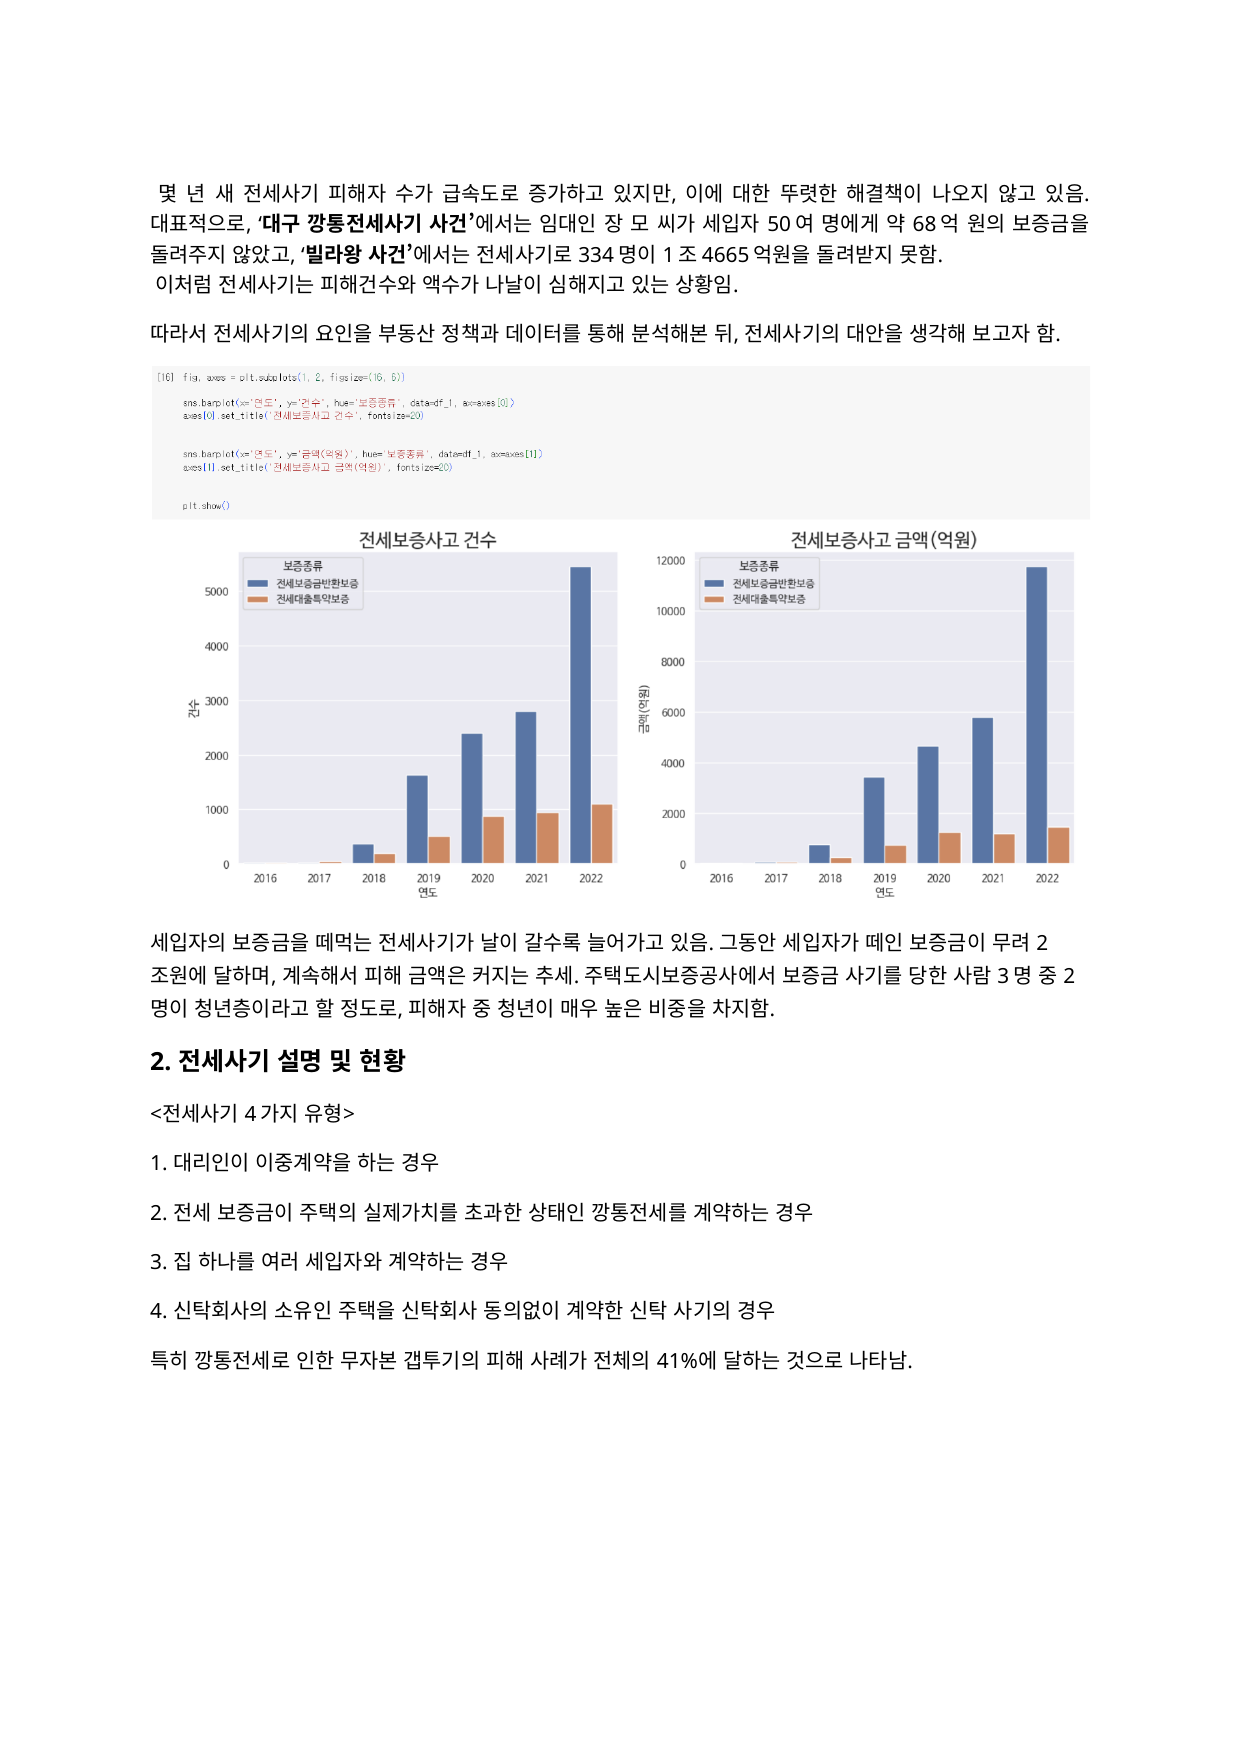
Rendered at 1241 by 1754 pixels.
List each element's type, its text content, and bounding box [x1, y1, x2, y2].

text 이처럼 전세사기는 피해건수와 액수가 나날이 심해지고 있는 상황임. [150, 268, 1090, 298]
picture [150, 366, 1091, 908]
text 2. 전세사기 설명 및 현황 [150, 1041, 1090, 1078]
text 1. 대리인이 이중계약을 하는 경우 [150, 1146, 1090, 1177]
text 2. 전세 보증금이 주택의 실제가치를 초과한 상태인 깡통전세를 계약하는 경우 [150, 1196, 1090, 1226]
text 따라서 전세사기의 요인을 부동산 정책과 데이터를 통해 분석해본 뒤, 전세사기의 대안을 생각해 보고자 함. [150, 317, 1090, 348]
text 세입자의 보증금을 떼먹는 전세사기가 날이 갈수록 늘어가고 있음. 그동안 세입자가 떼인 보증금이 무려 2조원에 달하며, 계속해서 피해 금액은 커지는 추세. 주택도시보증공사에서 보증금 사기를 당한 사람 3명 중 2명이 청년층이라고 할 정도로, 피해자 중 청년이 매우 높은 비중을 차지함. [150, 927, 1090, 1022]
text 특히 깡통전세로 인한 무자본 갭투기의 피해 사례가 전체의 41%에 달하는 것으로 나타남. [150, 1344, 1090, 1374]
text 3. 집 하나를 여러 세입자와 계약하는 경우 [150, 1245, 1090, 1276]
text <전세사기 4가지 유형> [150, 1097, 1090, 1127]
text 4. 신탁회사의 소유인 주택을 신탁회사 동의없이 계약한 신탁 사기의 경우 [150, 1294, 1090, 1325]
text 몇 년 새 전세사기 피해자 수가 급속도로 증가하고 있지만, 이에 대한 뚜렷한 해결책이 나오지 않고 있음. 대표적으로, ‘대구 깡통전세사기 사건’에서는 임대인 장 모 씨가 세입자 50여 명에게 약 68억 원의 보증금을 돌려주지 않았고, ‘빌라왕 사건’에서는 전세사기로 334명이 1조4665억원을 돌려받지 못함. [150, 177, 1090, 268]
